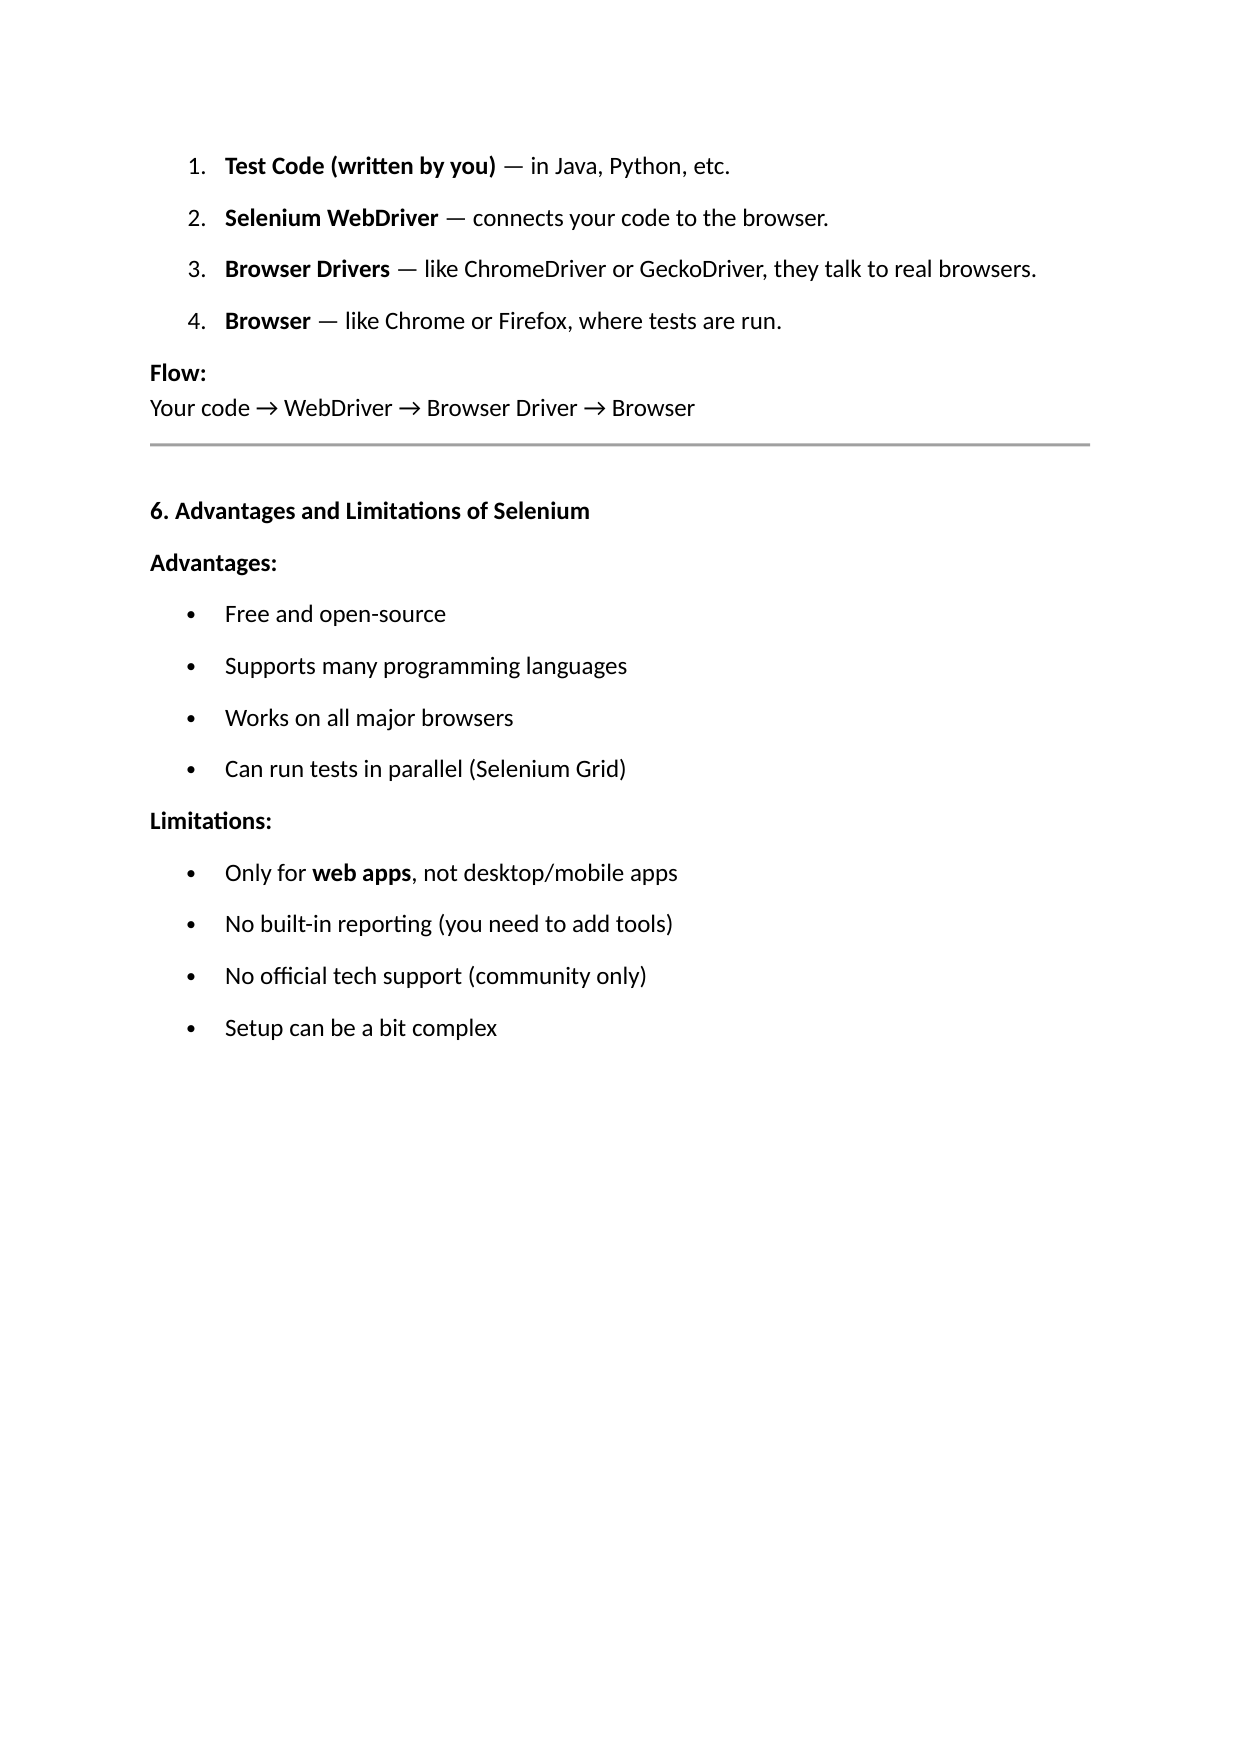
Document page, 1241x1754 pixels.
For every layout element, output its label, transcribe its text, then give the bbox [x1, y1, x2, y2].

list Browser Drivers — like ChromeDriver or GeckoDriver, they talk to real browsers. [187, 253, 1090, 284]
list Only for web apps, not desktop/mobile apps [187, 857, 1090, 887]
list Supports many programming languages [187, 650, 1090, 681]
list Works on all major browsers [187, 702, 1090, 732]
text Advantages: [150, 547, 1090, 577]
text 6. Advantages and Limitations of Selenium [150, 495, 1090, 526]
text Limitations: [150, 805, 1090, 836]
list Selenium WebDriver — connects your code to the browser. [187, 202, 1090, 232]
list Test Code (written by you) — in Java, Python, etc. [187, 150, 1090, 181]
list No built-in reporting (you need to add tools) [187, 908, 1090, 939]
list No official tech support (community only) [187, 960, 1090, 991]
list Browser — like Chrome or Firefox, where tests are run. [187, 305, 1090, 336]
list Free and open-source [187, 598, 1090, 629]
list Setup can be a bit complex [187, 1012, 1090, 1042]
list Can run tests in parallel (Selenium Grid) [187, 753, 1090, 784]
text Flow: Your code → WebDriver → Browser Driver → Browser [150, 357, 1090, 422]
